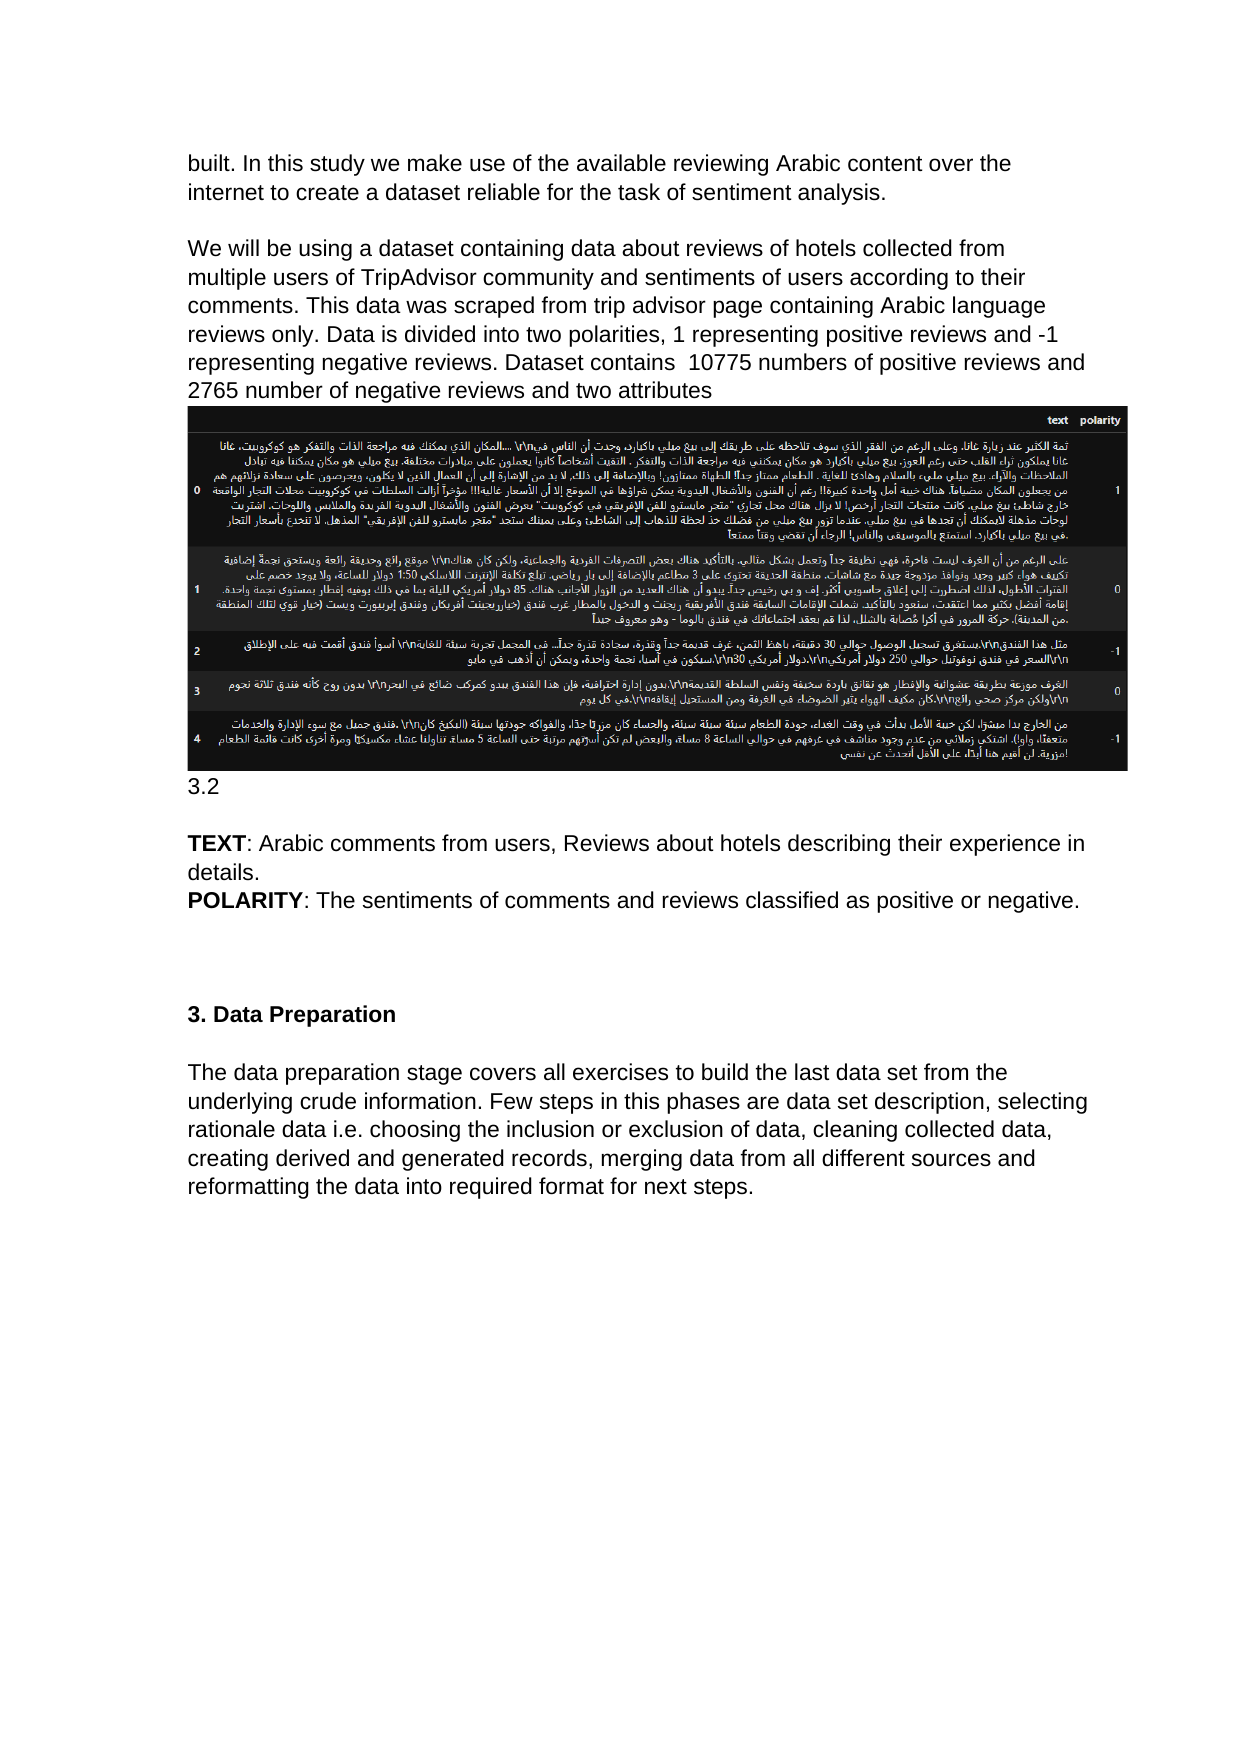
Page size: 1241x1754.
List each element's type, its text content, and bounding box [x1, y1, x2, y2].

list 3.2 [187, 773, 1090, 799]
picture [187, 406, 1128, 771]
list We will be using a dataset containing data about reviews of hotels collected from multiple users of TripAdvisor community and sentiments of users according to their comments. This data was scraped from trip advisor page containing Arabic language reviews only. Data is divided into two polarities, 1 representing positive reviews and -1 representing negative reviews. Dataset contains 10775 numbers of positive reviews and 2765 number of negative reviews and two attributes [187, 235, 1090, 406]
list TEXT: Arabic comments from users, Reviews about hotels describing their experience in details. [187, 830, 1090, 885]
list POLARITY: The sentiments of comments and reviews classified as positive or negative. [187, 887, 1090, 913]
list The data preparation stage covers all exercises to build the last data set from the underlying crude information. Few steps in this phases are data set description, selecting rationale data i.e. choosing the inclusion or exclusion of data, cleaning collected data, creating derived and generated records, merging data from all different sources and reformatting the data into required format for next steps. [187, 1059, 1090, 1199]
list 3. Data Preparation [187, 1001, 1090, 1027]
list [187, 150, 1090, 205]
